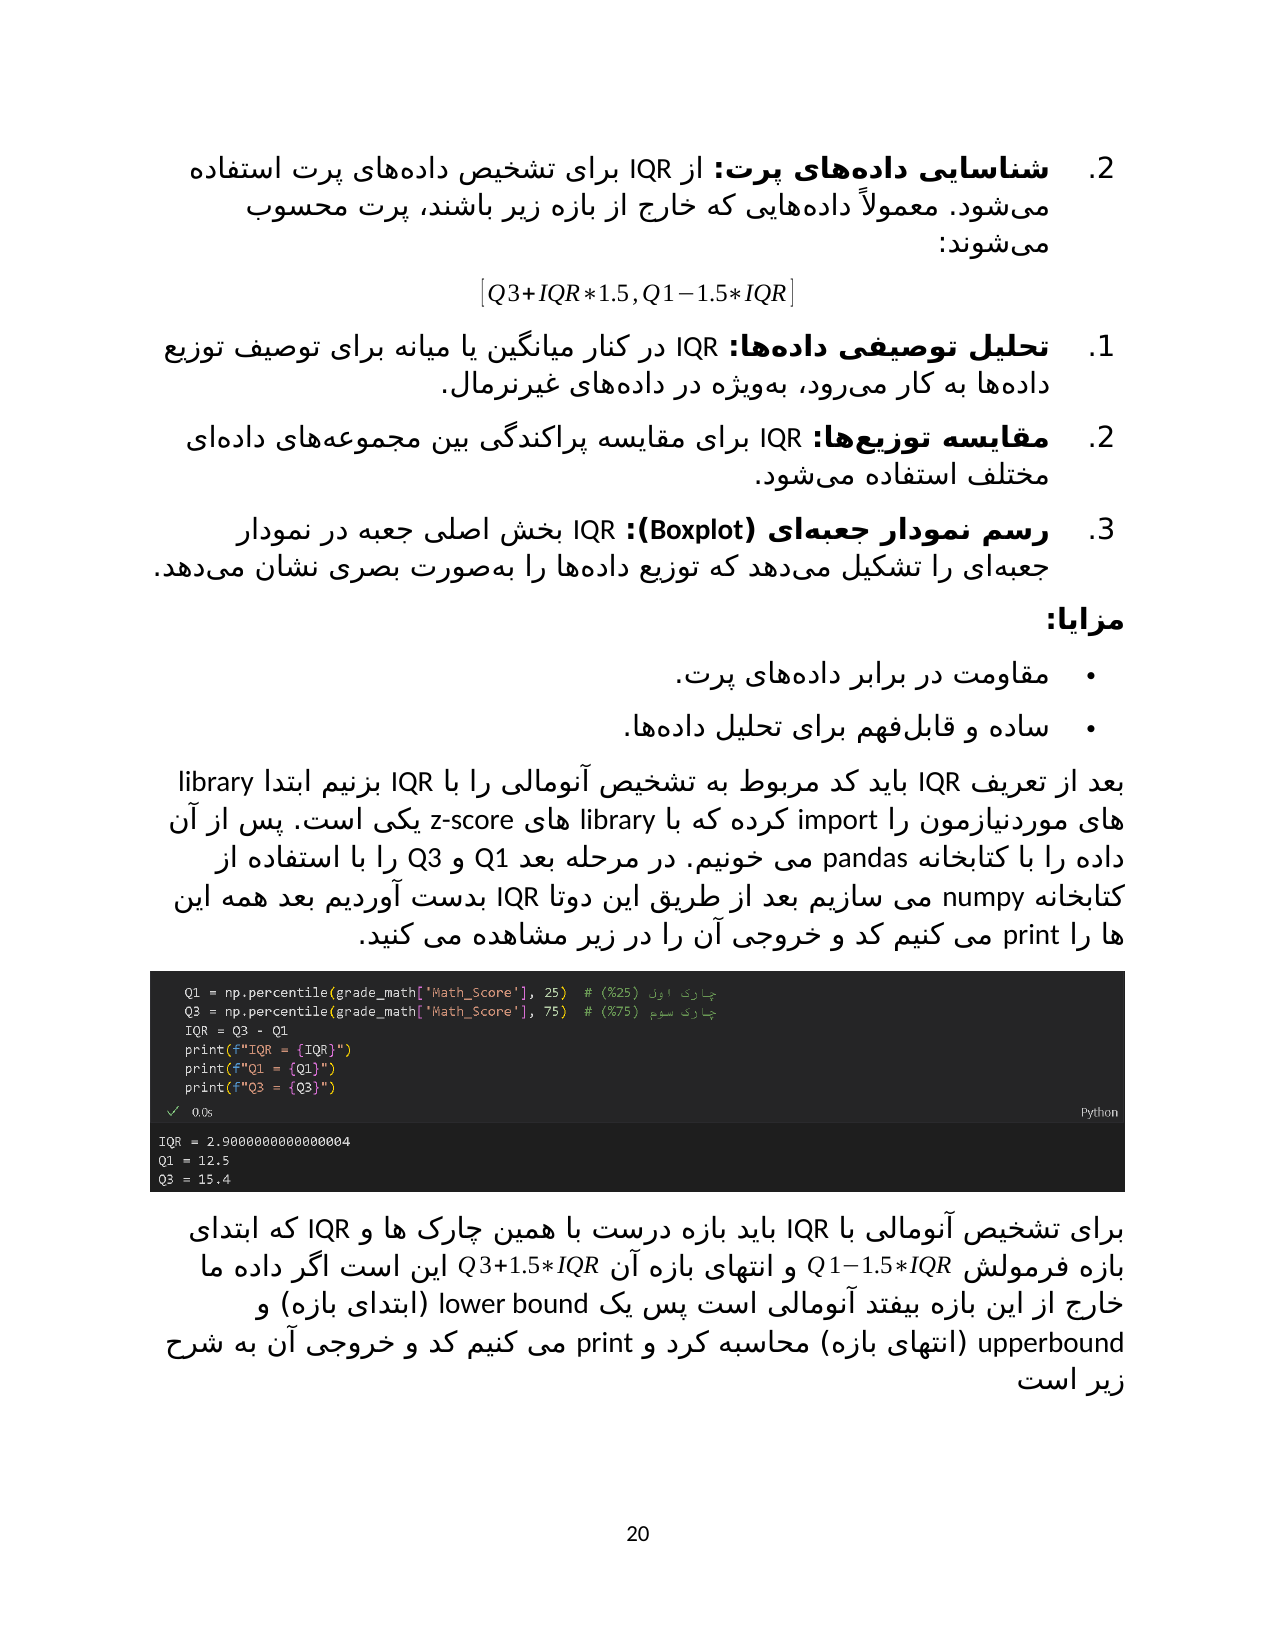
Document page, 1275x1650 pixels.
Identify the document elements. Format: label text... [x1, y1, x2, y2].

text مزایا: [150, 603, 1125, 637]
list شناسایی داده‌های پرت: از IQR برای تشخیص داده‌های پرت استفاده می‌شود. معمولاً داده‌هایی که خارج از بازه زیر باشند، پرت محسوب می‌شوند: [150, 150, 1087, 259]
list مقاومت در برابر داده‌های پرت. [150, 656, 1087, 690]
list مقایسه توزیع‌ها: IQR برای مقایسه پراکندگی بین مجموعه‌های داده‌ای مختلف استفاده می‌شود. [150, 419, 1087, 492]
text برای تشخیص آنومالی با IQR باید بازه درست با همین چارک ها و IQR که ابتدای بازه فرمولش و انتهای بازه آن این است اگر داده ما خارج از این بازه بیفتد آنومالی است پس یک lower bound (ابتدای بازه) و upperbound (انتهای بازه) محاسبه کرد و print می کنیم کد و خروجی آن به شرح زیر است [150, 1211, 1125, 1396]
text بعد از تعریف IQR باید کد مربوط به تشخیص آنومالی را با IQR بزنیم ابتدا library های موردنیازمون را import کرده که با library های z-score یکی است. پس از آن داده را با کتابخانه pandas می خونیم. در مرحله بعد Q1 و Q3 را با استفاده از کتابخانه numpy می سازیم بعد از طریق این دوتا IQR بدست آوردیم بعد همه این ها را print می کنیم کد و خروجی آن را در زیر مشاهده می کنید. [150, 763, 1125, 952]
list رسم نمودار جعبه‌ای (Boxplot): IQR بخش اصلی جعبه در نمودار جعبه‌ای را تشکیل می‌دهد که توزیع داده‌ها را به‌صورت بصری نشان می‌دهد. [150, 511, 1087, 583]
list تحلیل توصیفی داده‌ها: IQR در کنار میانگین یا میانه برای توصیف توزیع داده‌ها به کار می‌رود، به‌ویژه در داده‌های غیرنرمال. [150, 328, 1087, 400]
picture [150, 971, 1125, 1192]
list ساده و قابل‌فهم برای تحلیل داده‌ها. [150, 709, 1087, 743]
